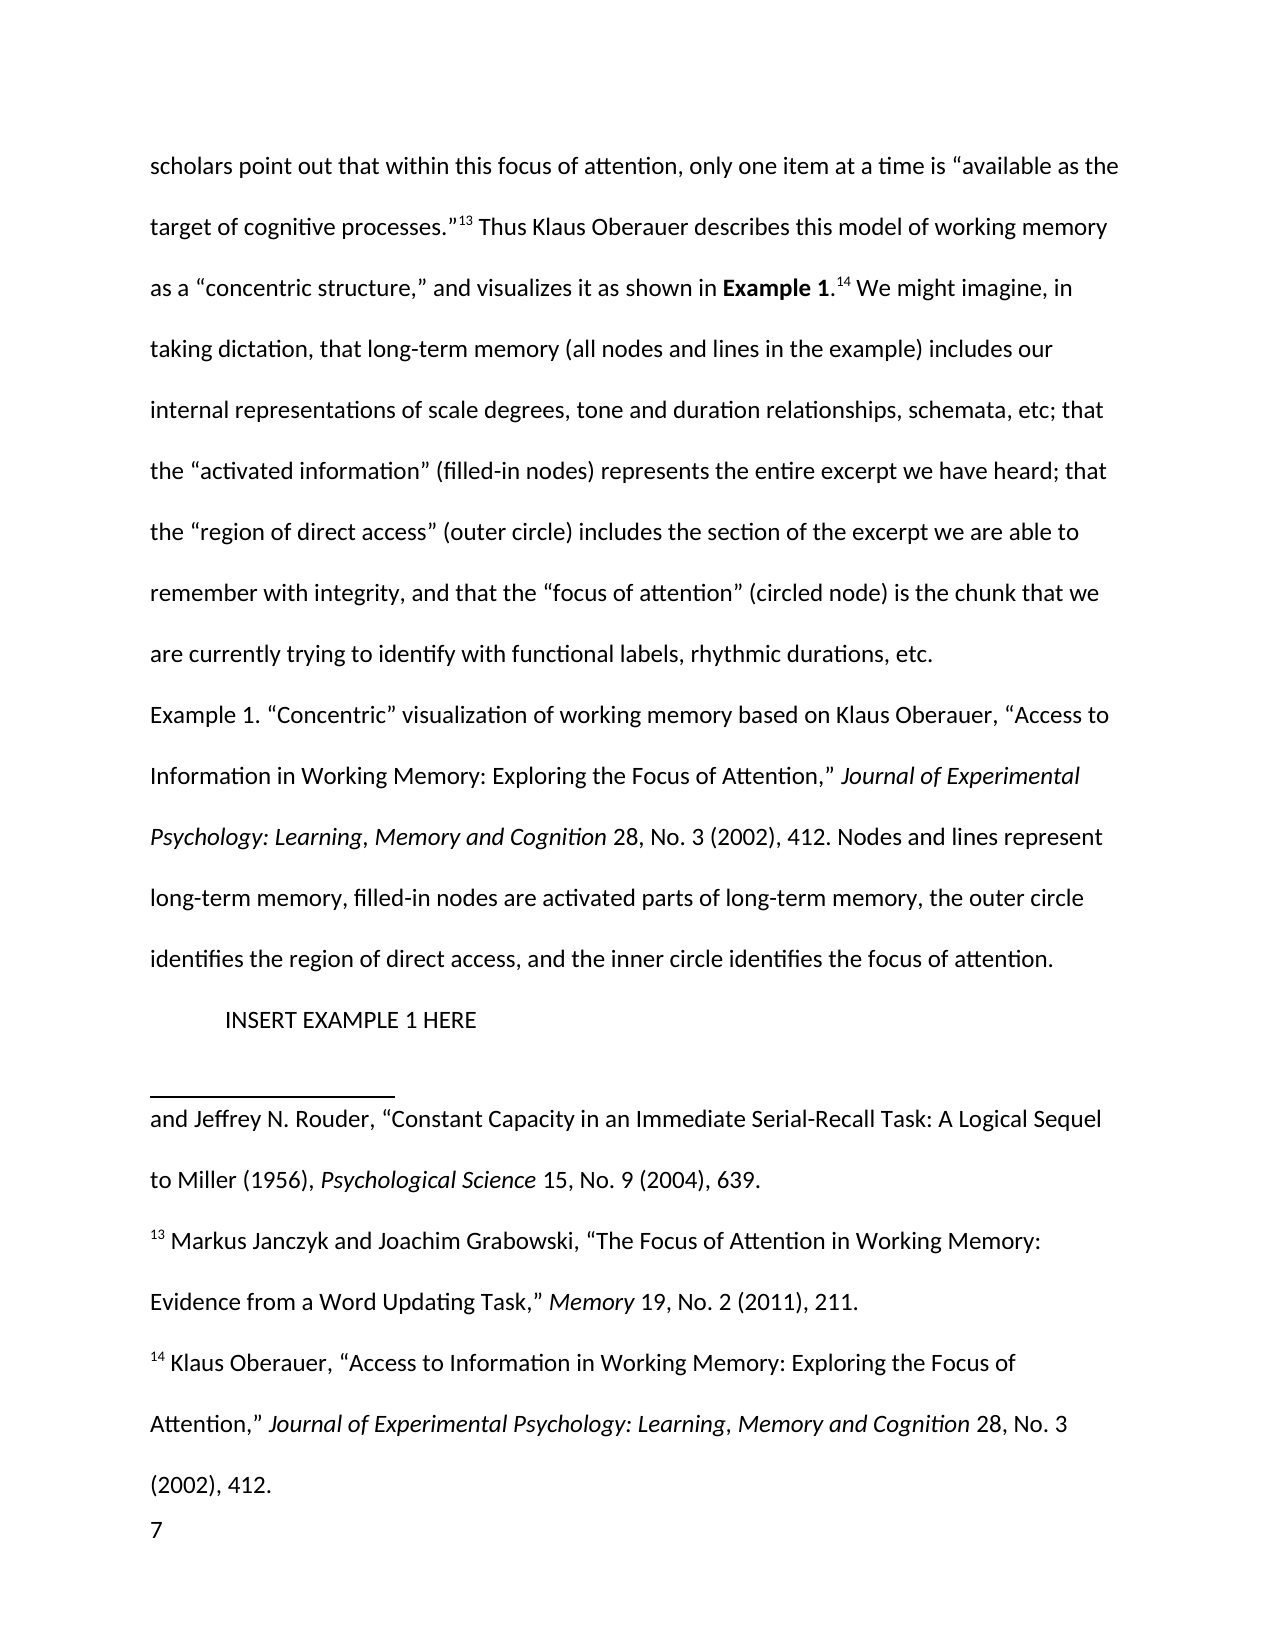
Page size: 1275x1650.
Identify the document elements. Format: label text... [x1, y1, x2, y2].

text Example 1. “Concentric” visualization of working memory based on Klaus Oberauer, “Access to Information in Working Memory: Exploring the Focus of Attention,” Journal of Experimental Psychology: Learning, Memory and Cognition 28, No. 3 (2002), 412. Nodes and lines represent long-term memory, filled-in nodes are activated parts of long-term memory, the outer circle identifies the region of direct access, and the inner circle identifies the focus of attention. [150, 699, 1125, 974]
text INSERT EXAMPLE 1 HERE [150, 1004, 1125, 1035]
text Another model, associated with Cowan, emphasizes working memory’s role within a broader cognitive context. In Cowan’s words, “short term memory is derived from a temporarily activated subset of information in long-term memory… A subset of the activated information is the focus of attention, which appears to be limited in chunk capacity.” Other scholars point out that within this focus of attention, only one item at a time is “available as the target of cognitive processes.” Thus Klaus Oberauer describes this model of working memory as a “concentric structure,” and visualizes it as shown in Example 1. We might imagine, in taking dictation, that long-term memory (all nodes and lines in the example) includes our internal representations of scale degrees, tone and duration relationships, schemata, etc; that the “activated information” (filled-in nodes) represents the entire excerpt we have heard; that the “region of direct access” (outer circle) includes the section of the excerpt we are able to remember with integrity, and that the “focus of attention” (circled node) is the chunk that we are currently trying to identify with functional labels, rhythmic durations, etc. [150, 150, 1125, 669]
